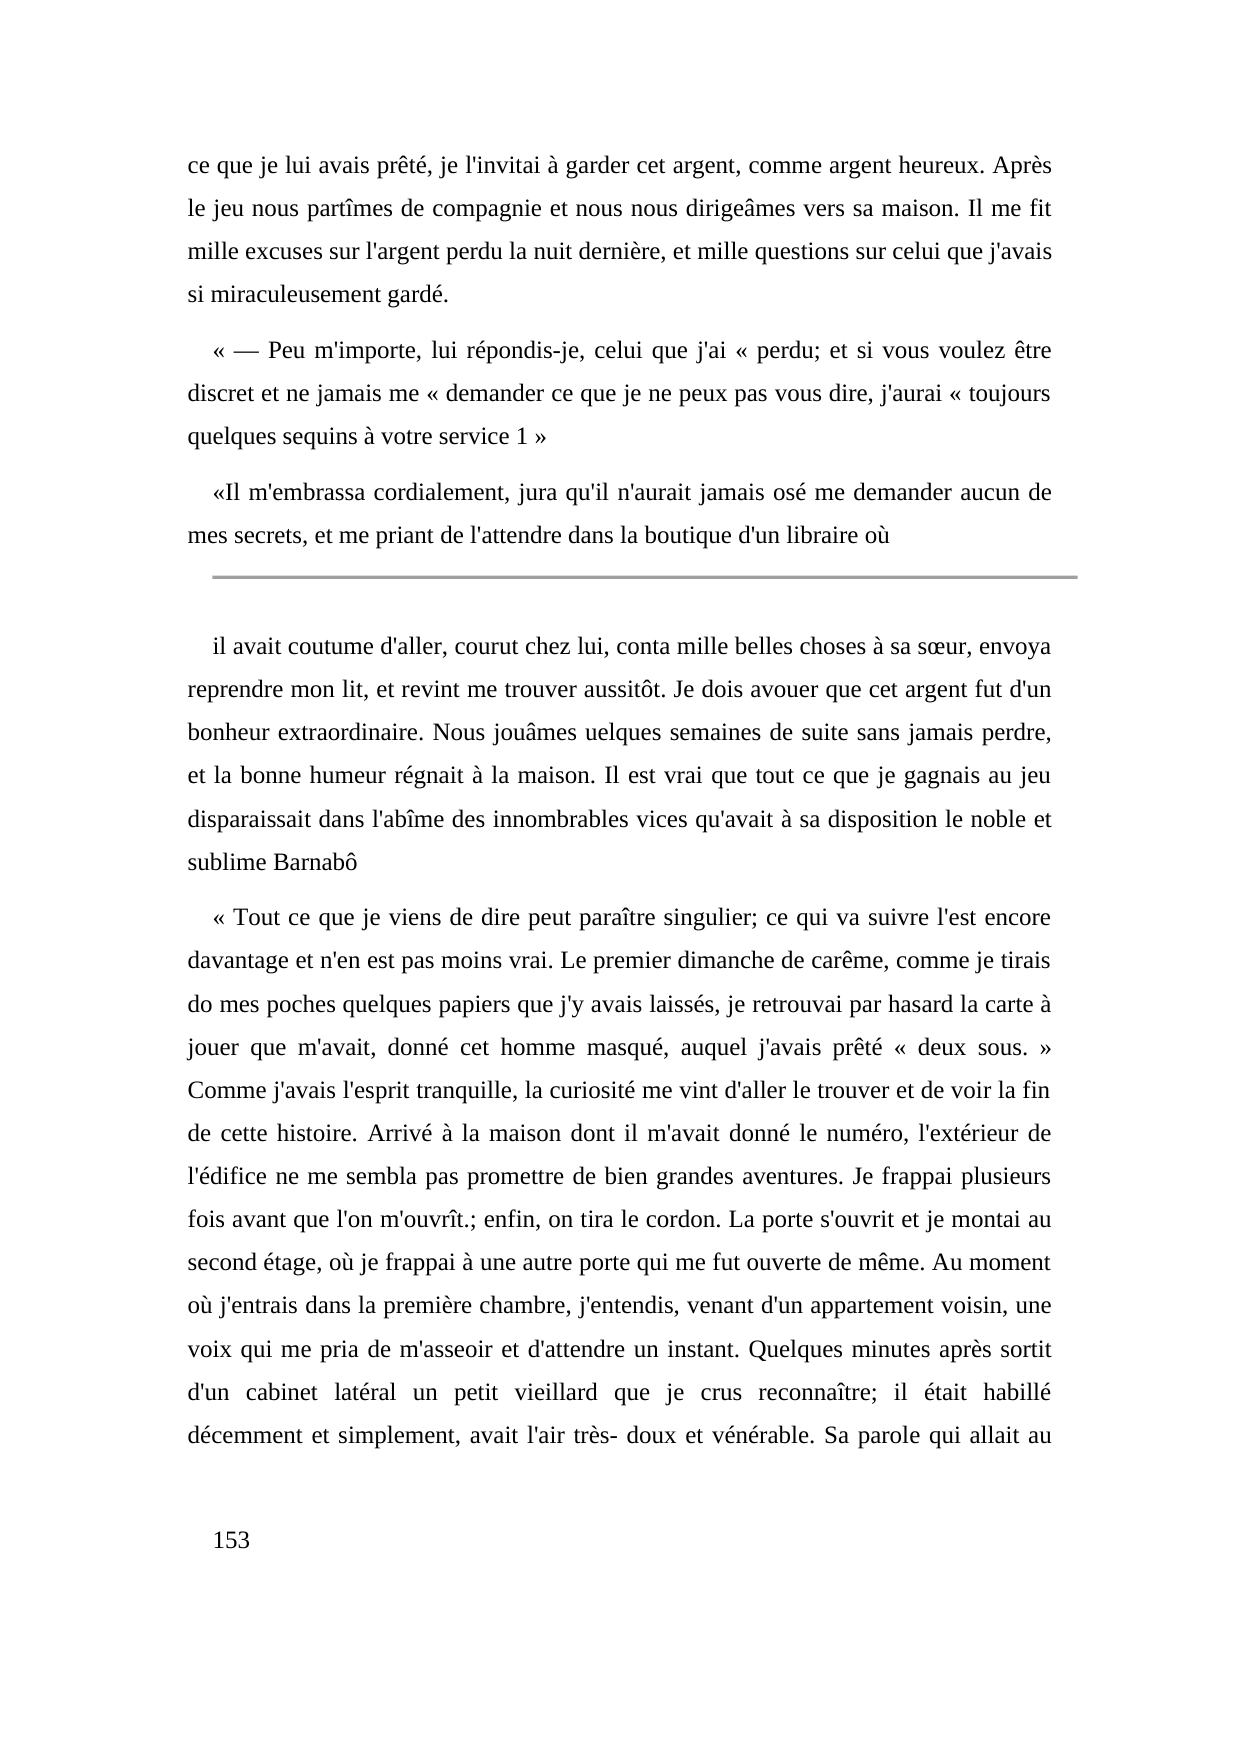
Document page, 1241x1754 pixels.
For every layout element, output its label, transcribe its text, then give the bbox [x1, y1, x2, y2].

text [187, 150, 1053, 308]
text « — Peu m'importe, lui répondis-je, celui que j'ai « perdu; et si vous voulez être discret et ne jamais me « demander ce que je ne peux pas vous dire, j'aurai « toujours quelques sequins à votre service 1 » [187, 335, 1053, 450]
text «Il m'embrassa cordialement, jura qu'il n'aurait jamais osé me demander aucun de mes secrets, et me priant de l'attendre dans la boutique d'un libraire où [187, 477, 1053, 549]
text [187, 902, 1053, 1449]
text il avait coutume d'aller, courut chez lui, conta mille belles choses à sa sœur, envoya reprendre mon lit, et revint me trouver aussitôt. Je dois avouer que cet argent fut d'un bonheur extraordinaire. Nous jouâmes uelques semaines de suite sans jamais perdre, et la bonne humeur régnait à la maison. Il est vrai que tout ce que je gagnais au jeu disparaissait dans l'abîme des innombrables vices qu'avait à sa disposition le noble et sublime Barnabô [187, 631, 1053, 876]
